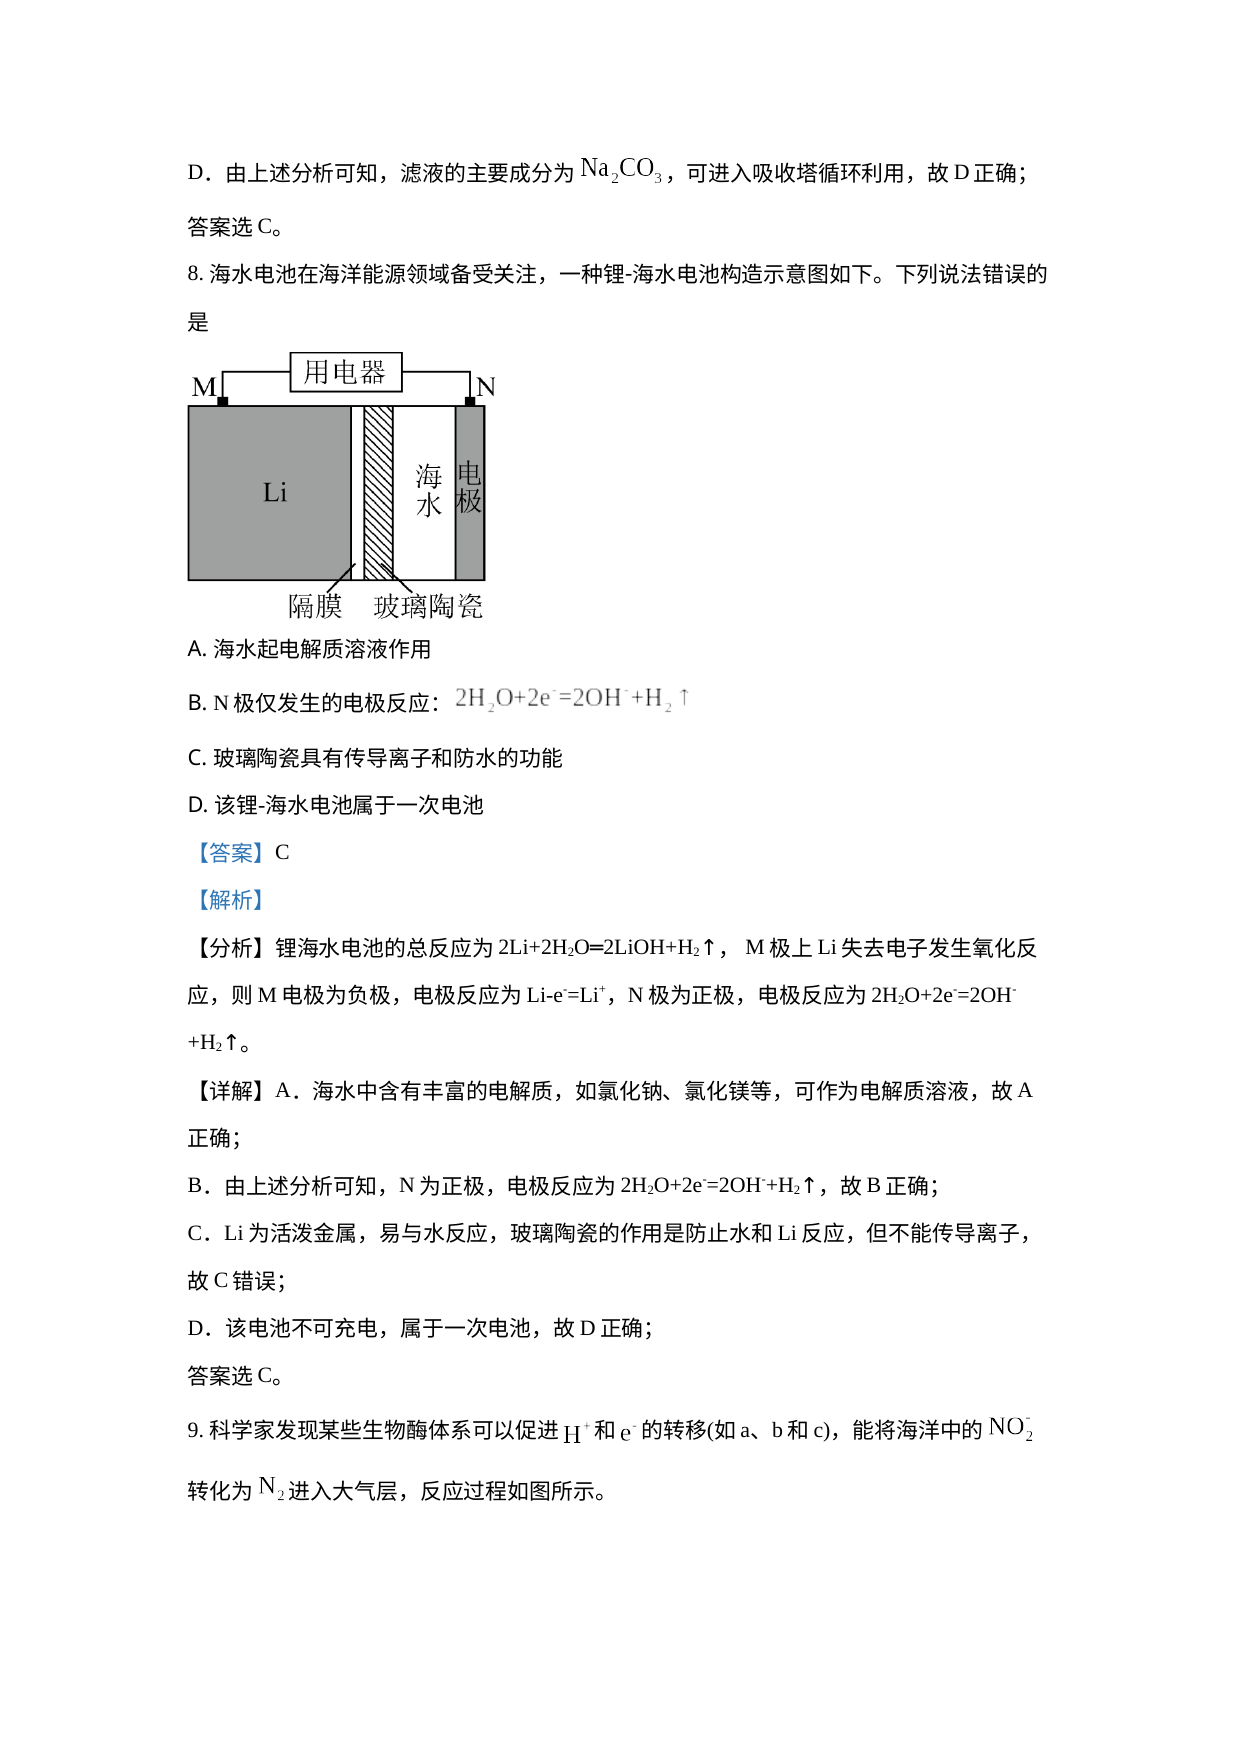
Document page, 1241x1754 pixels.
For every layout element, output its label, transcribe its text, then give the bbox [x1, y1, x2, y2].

text D．由上述分析可知，滤液的主要成分为，可进入吸收塔循环利用，故D正确； [187, 150, 1053, 194]
text 【解析】 [187, 883, 1053, 915]
text B. N极仅发生的电极反应： [187, 679, 1053, 725]
text A. 海水起电解质溶液作用 [187, 632, 1053, 664]
text D．该电池不可充电，属于一次电池，故D正确； [187, 1311, 1053, 1343]
text 【分析】锂海水电池的总反应为2Li+2H2O═2LiOH+H2↑， M极上Li失去电子发生氧化反应，则M电极为负极，电极反应为Li-e-=Li+，N极为正极，电极反应为2H2O+2e-=2OH-+H2↑。 [187, 931, 1053, 1058]
text 答案选C。 [187, 1359, 1053, 1390]
text 【详解】A．海水中含有丰富的电解质，如氯化钠、氯化镁等，可作为电解质溶液，故A正确； [187, 1074, 1053, 1153]
text B．由上述分析可知，N为正极，电极反应为2H2O+2e-=2OH-+H2↑，故B正确； [187, 1169, 1053, 1200]
text 【答案】C [187, 836, 1053, 868]
picture [187, 352, 496, 620]
text C. 玻璃陶瓷具有传导离子和防水的功能 [187, 741, 1053, 772]
text 9. 科学家发现某些生物酶体系可以促进和的转移(如a、b和c)，能将海洋中的转化为进入大气层，反应过程如图所示。 [187, 1406, 1053, 1512]
text D. 该锂-海水电池属于一次电池 [187, 788, 1053, 820]
text 答案选C。 [187, 209, 1053, 241]
text 8. 海水电池在海洋能源领域备受关注，一种锂-海水电池构造示意图如下。下列说法错误的是 [187, 257, 1053, 336]
text C．Li为活泼金属，易与水反应，玻璃陶瓷的作用是防止水和Li反应，但不能传导离子，故C错误； [187, 1216, 1053, 1295]
